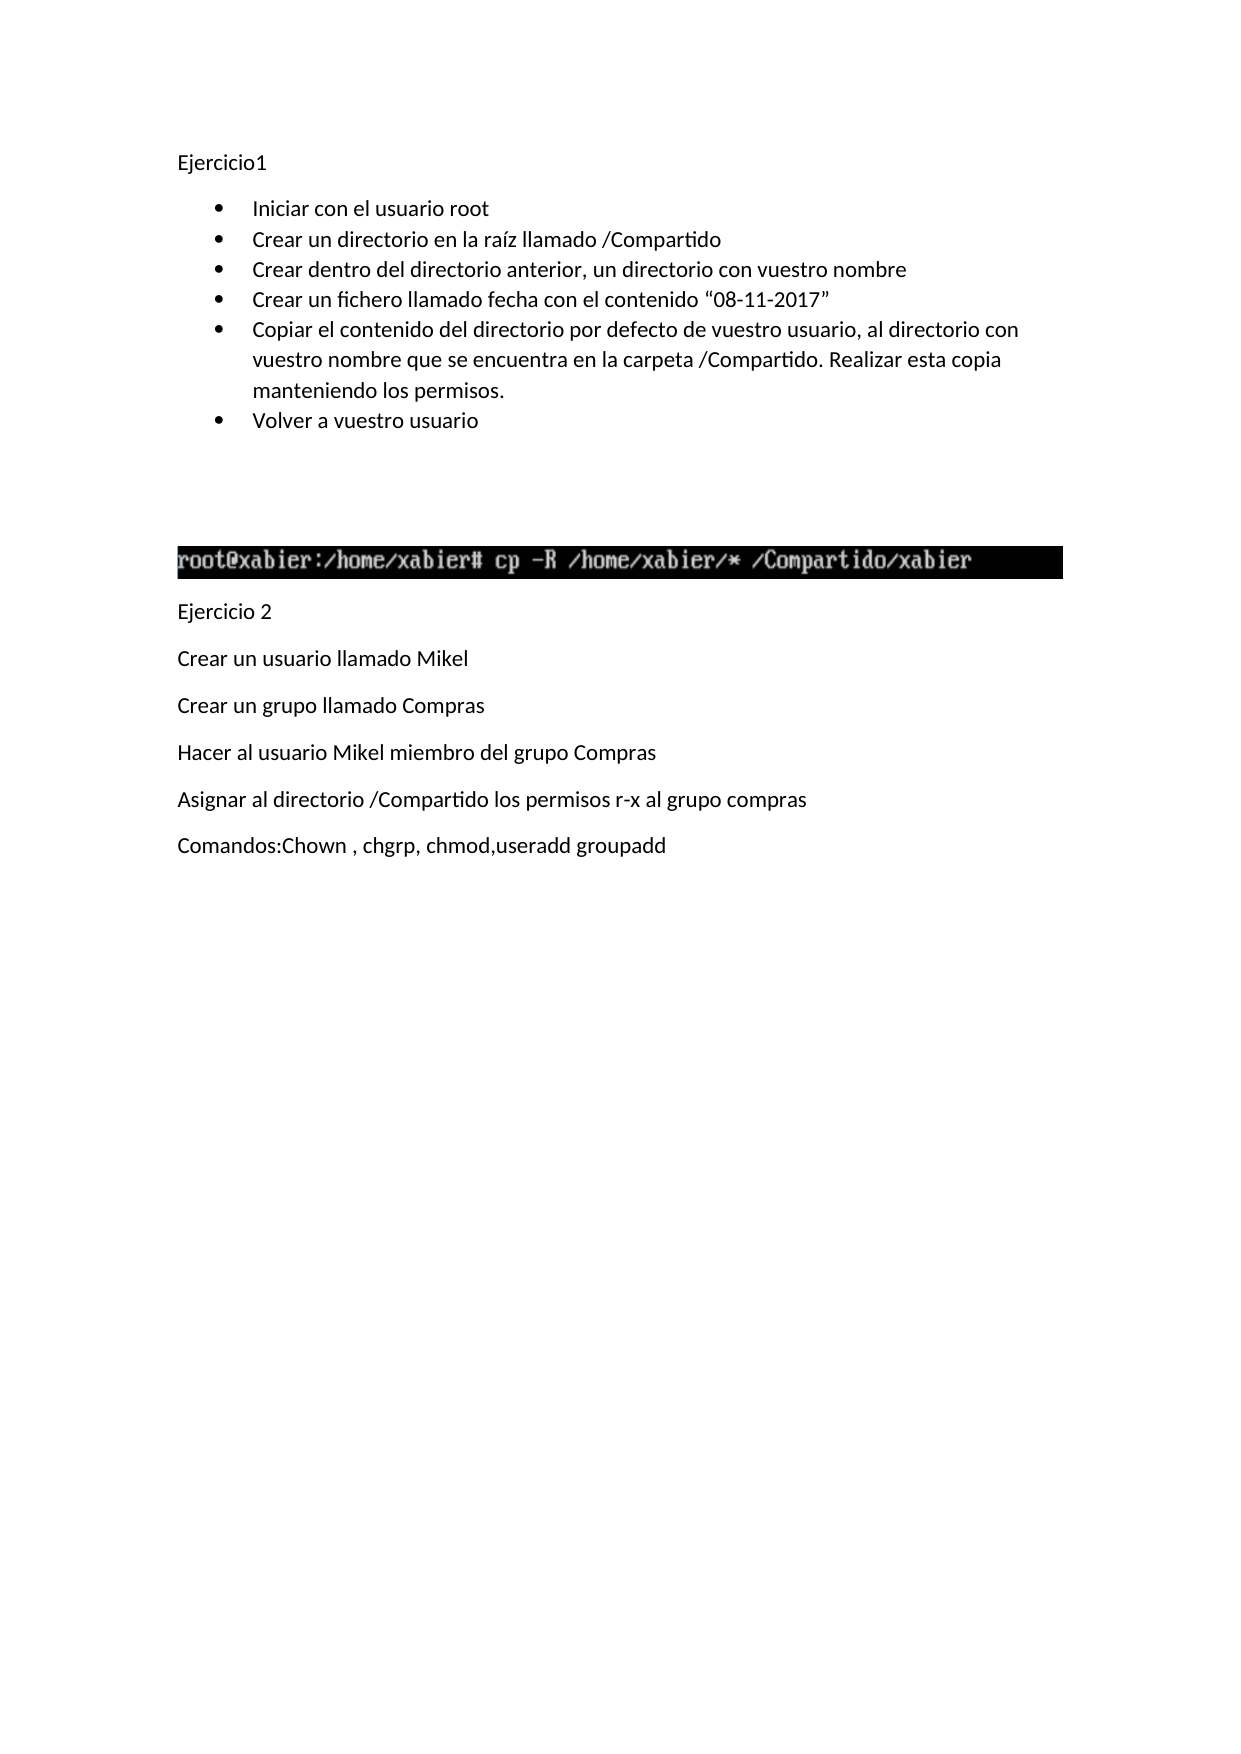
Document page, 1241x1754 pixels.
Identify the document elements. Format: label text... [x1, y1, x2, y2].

text Comandos:Chown , chgrp, chmod,useradd groupadd [177, 832, 1063, 860]
list Crear un directorio en la raíz llamado /Compartido [215, 225, 1063, 253]
text Crear un grupo llamado Compras [177, 691, 1063, 719]
text Crear un usuario llamado Mikel [177, 644, 1063, 672]
list Crear un fichero llamado fecha con el contenido “08-11-2017” [215, 285, 1063, 313]
picture [177, 546, 1063, 579]
list Copiar el contenido del directorio por defecto de vuestro usuario, al directorio con vuestro nombre que se encuentra en la carpeta /Compartido. Realizar esta copia manteniendo los permisos. [215, 315, 1063, 404]
text Asignar al directorio /Compartido los permisos r-x al grupo compras [177, 785, 1063, 813]
text Hacer al usuario Mikel miembro del grupo Compras [177, 738, 1063, 766]
list Iniciar con el usuario root [215, 194, 1063, 222]
list Volver a vuestro usuario [215, 406, 1063, 434]
text Ejercicio1 [177, 148, 1063, 176]
list Crear dentro del directorio anterior, un directorio con vuestro nombre [215, 255, 1063, 283]
text Ejercicio 2 [177, 597, 1063, 625]
